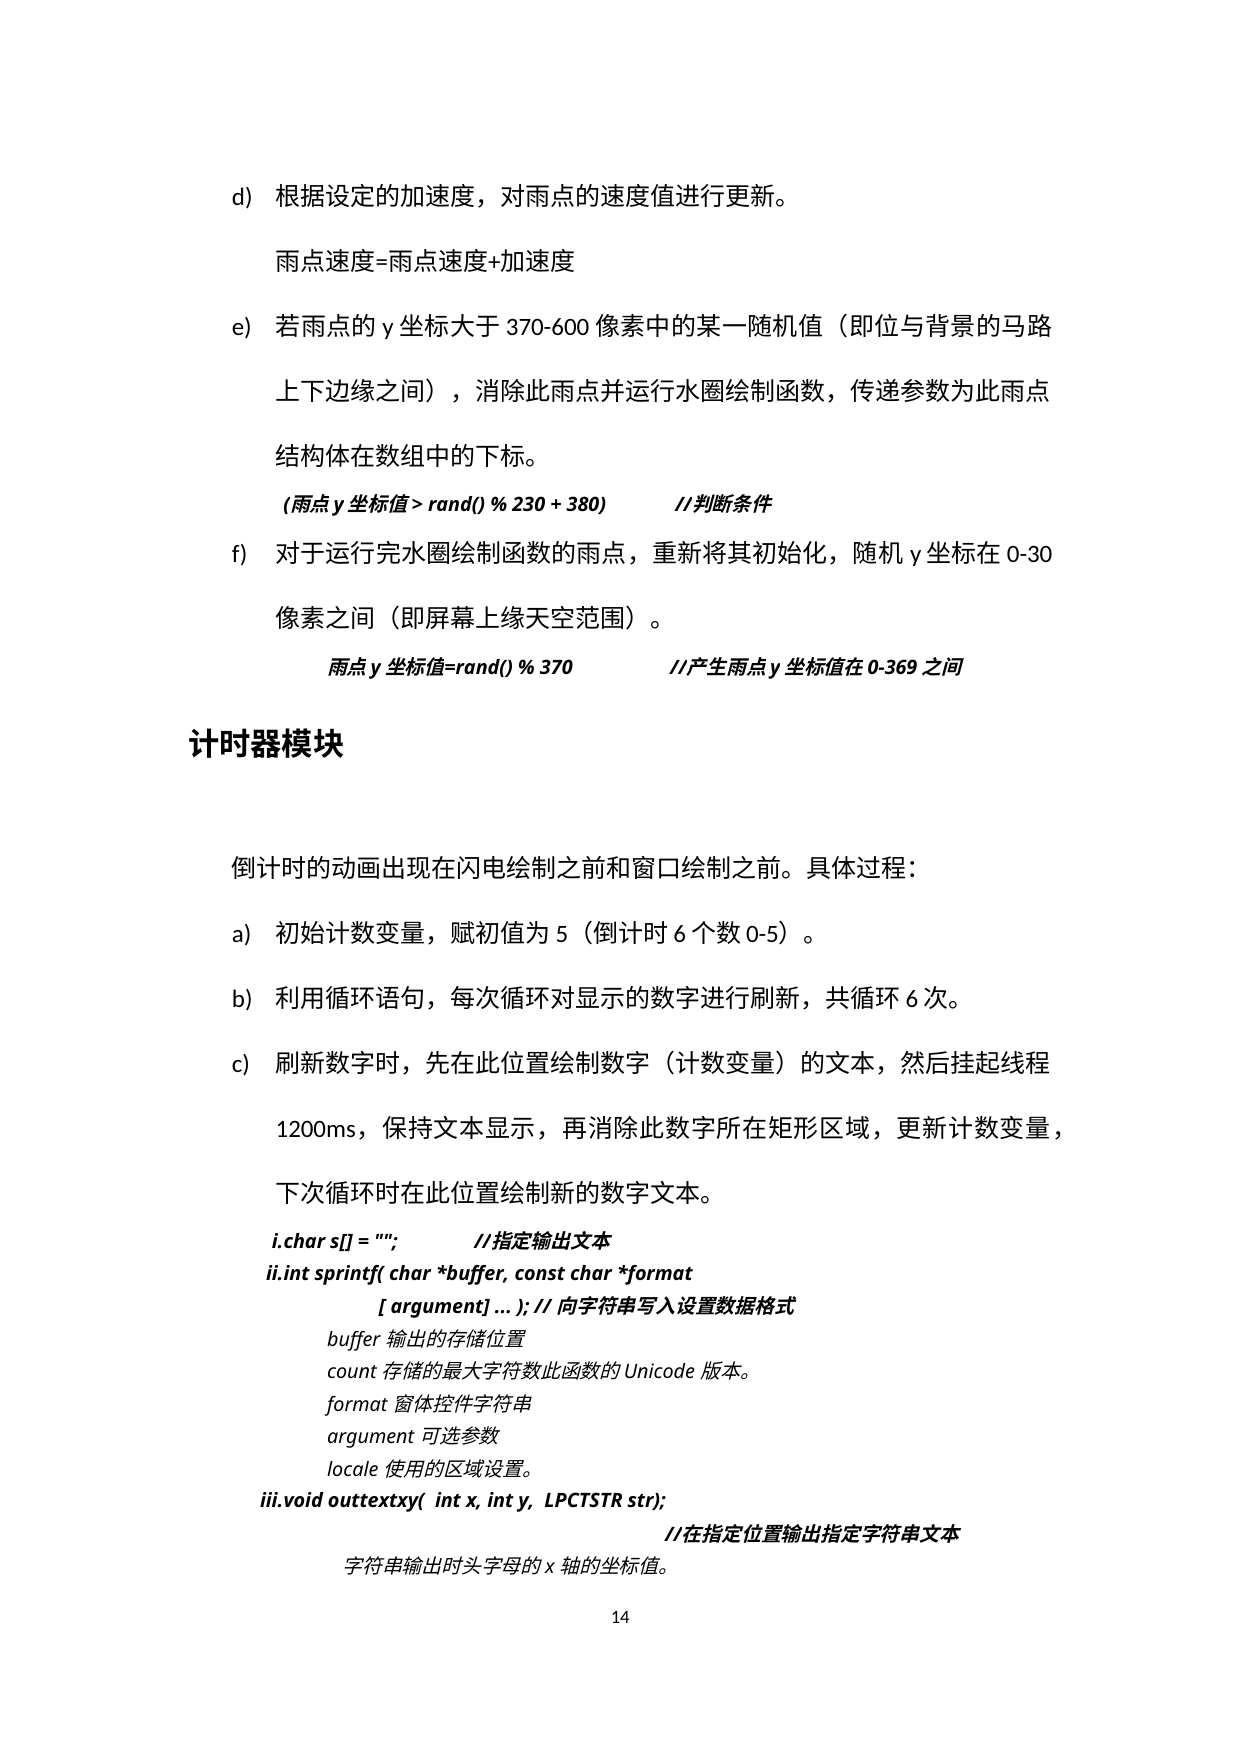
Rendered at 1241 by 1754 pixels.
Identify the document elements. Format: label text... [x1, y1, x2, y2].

list int sprintf( char *buffer, const char *format [ argument] ... ); // 向字符串写入设置数据格式 [283, 1257, 1052, 1322]
list 雨点速度=雨点速度+加速度 [275, 227, 1052, 292]
list buffer 输出的存储位置 [327, 1322, 1052, 1354]
list locale 使用的区域设置。 [327, 1452, 1052, 1484]
list count 存储的最大字符数此函数的 Unicode 版本。 [327, 1354, 1052, 1387]
list 利用循环语句，每次循环对显示的数字进行刷新，共循环6次。 [232, 964, 1052, 1029]
subtitle 计时器模块 [188, 709, 1052, 774]
list 字符串输出时头字母的 x 轴的坐标值。 [327, 1549, 1052, 1582]
list argument 可选参数 [327, 1419, 1052, 1452]
list //在指定位置输出指定字符串文本 [327, 1517, 1052, 1549]
list 初始计数变量，赋初值为5（倒计时6个数0-5）。 [232, 899, 1052, 964]
list 根据设定的加速度，对雨点的速度值进行更新。 [232, 162, 1052, 227]
list void outtextxy( int x, int y, LPCTSTR str); [283, 1484, 1052, 1517]
list format 窗体控件字符串 [327, 1387, 1052, 1419]
list 对于运行完水圈绘制函数的雨点，重新将其初始化，随机y坐标在0-30像素之间（即屏幕上缘天空范围）。 [232, 519, 1052, 649]
text (雨点y坐标值 > rand() % 230 + 380) //判断条件 [283, 487, 1052, 519]
list char s[] = ""; //指定输出文本 [283, 1224, 1052, 1257]
list 刷新数字时，先在此位置绘制数字（计数变量）的文本，然后挂起线程1200ms，保持文本显示，再消除此数字所在矩形区域，更新计数变量，下次循环时在此位置绘制新的数字文本。 [232, 1029, 1052, 1224]
list 若雨点的y坐标大于370-600像素中的某一随机值（即位与背景的马路上下边缘之间），消除此雨点并运行水圈绘制函数，传递参数为此雨点结构体在数组中的下标。 [232, 292, 1052, 487]
list 倒计时的动画出现在闪电绘制之前和窗口绘制之前。具体过程： [232, 834, 1052, 899]
list 雨点y坐标值=rand() % 370 //产生雨点y坐标值在0-369之间 [327, 649, 1052, 682]
